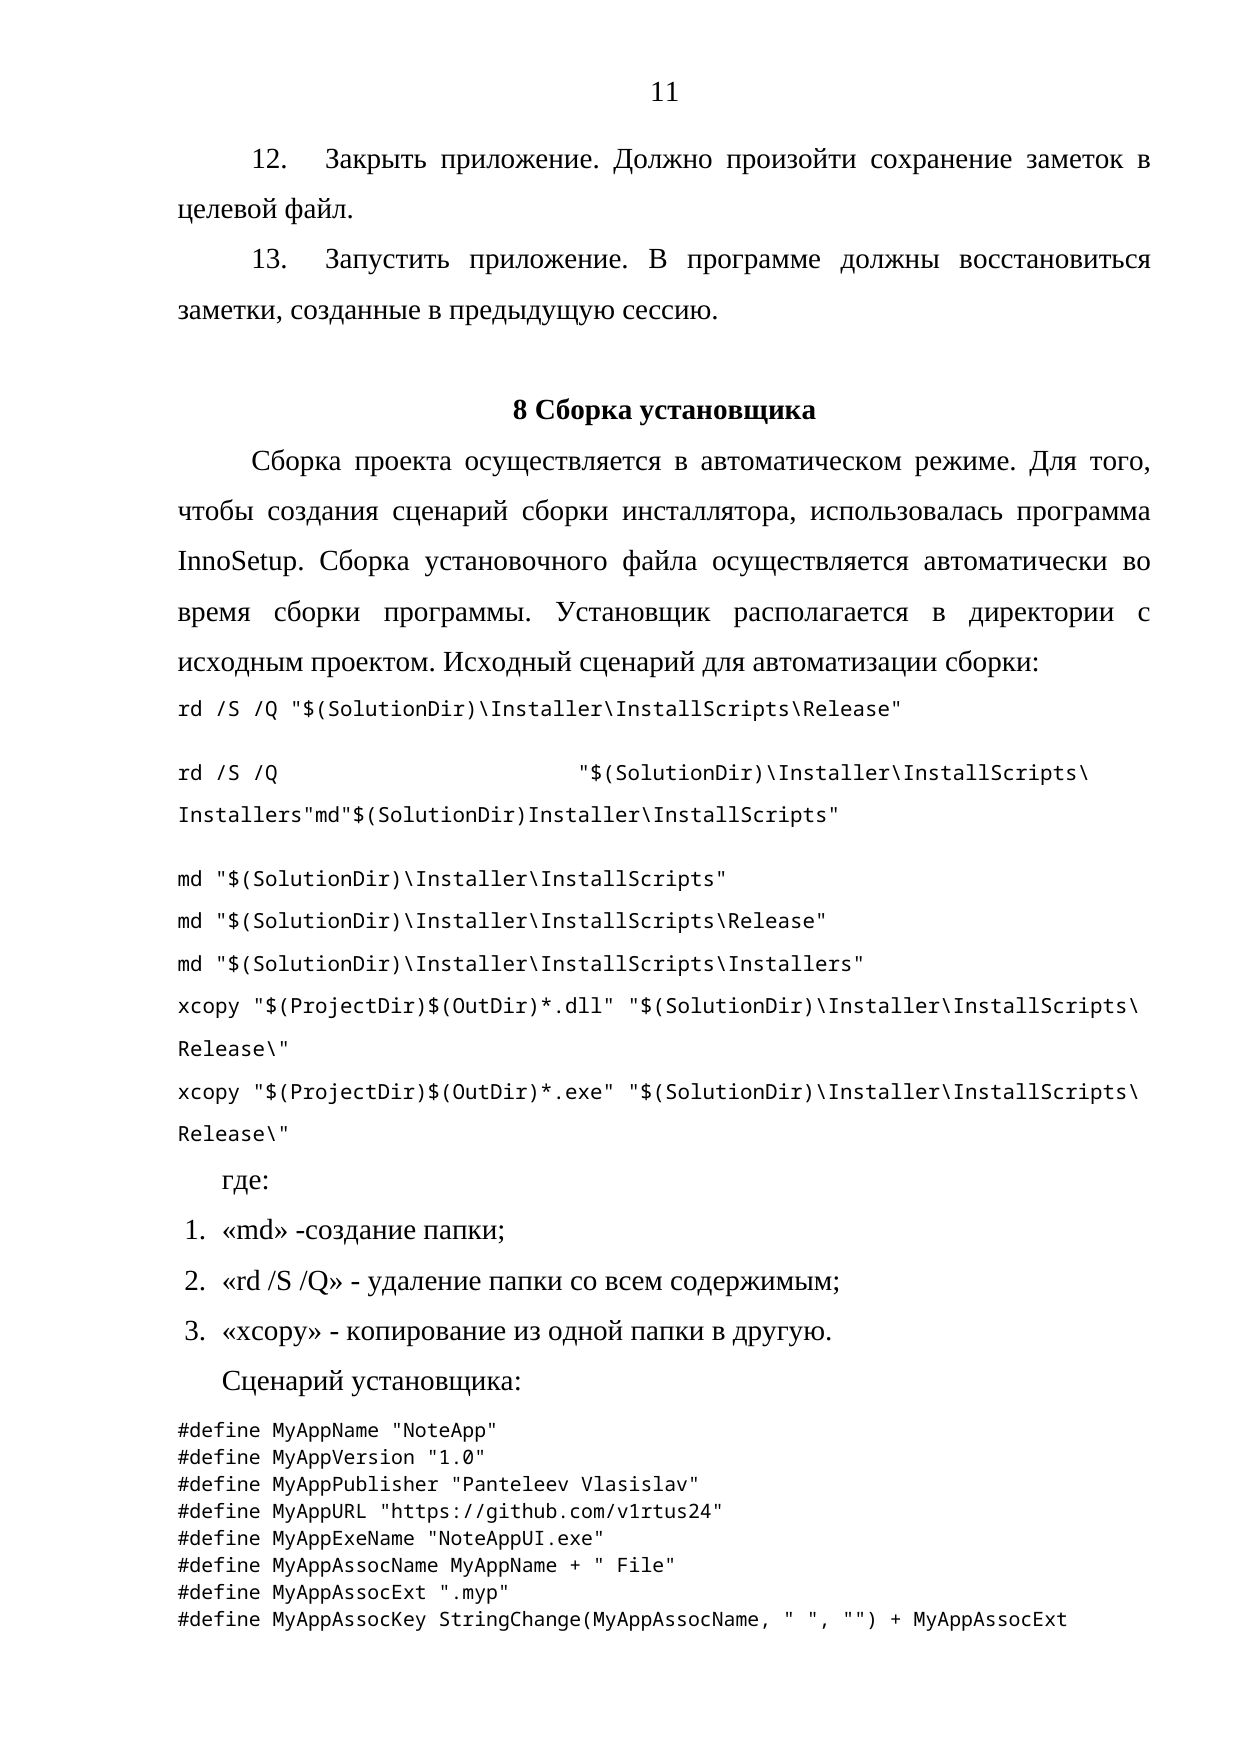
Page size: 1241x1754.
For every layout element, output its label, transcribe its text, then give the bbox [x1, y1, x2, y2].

text xcopy "$(ProjectDir)$(OutDir)*.exe" "$(SolutionDir)\Installer\InstallScripts\Release\" [177, 1077, 1152, 1148]
text Сборка проекта осуществляется в автоматическом режиме. Для того, чтобы создания сценарий сборки инсталлятора, использовалась программа InnoSetup. Сборка установочного файла осуществляется автоматически во время сборки программы. Установщик располагается в директории с исходным проектом. Исходный сценарий для автоматизации сборки: [177, 443, 1152, 677]
list Закрыть приложение. Должно произойти сохранение заметок в целевой файл. [177, 141, 1152, 225]
text #define MyAppPublisher "Panteleev Vlasislav" [177, 1470, 1152, 1497]
text rd /S /Q "$(SolutionDir)\Installer\InstallScripts\Release" [177, 694, 1152, 723]
subtitle 8 Сборка установщика [177, 392, 1152, 426]
text #define MyAppAssocKey StringChange(MyAppAssocName, " ", "") + MyAppAssocExt [177, 1605, 1152, 1632]
text #define MyAppAssocExt ".myp" [177, 1578, 1152, 1605]
text #define MyAppURL "https://github.com/v1rtus24" [177, 1497, 1152, 1524]
text xcopy "$(ProjectDir)$(OutDir)*.dll" "$(SolutionDir)\Installer\InstallScripts\Release\" [177, 992, 1152, 1063]
text rd /S /Q "$(SolutionDir)\Installer\InstallScripts\Installers"md"$(SolutionDir)Installer\InstallScripts" [177, 758, 1152, 829]
list Запустить приложение. В программе должны восстановиться заметки, созданные в предыдущую сессию. [177, 241, 1152, 325]
text md "$(SolutionDir)\Installer\InstallScripts" [177, 864, 1152, 892]
text #define MyAppAssocName MyAppName + " File" [177, 1551, 1152, 1578]
text md "$(SolutionDir)\Installer\InstallScripts\Release" [177, 906, 1152, 935]
text #define MyAppVersion "1.0" [177, 1443, 1152, 1470]
text md "$(SolutionDir)\Installer\InstallScripts\Installers" [177, 949, 1152, 977]
text Сценарий установщика: [177, 1363, 1152, 1397]
text #define MyAppExeName "NoteAppUI.exe" [177, 1524, 1152, 1551]
list «xcopy» - копирование из одной папки в другую. [184, 1313, 1152, 1346]
text где: [177, 1162, 1152, 1196]
list «rd /S /Q» - удаление папки со всем содержимым; [184, 1263, 1152, 1296]
text #define MyAppName "NoteApp" [177, 1416, 1152, 1443]
list «md» -создание папки; [184, 1212, 1152, 1246]
